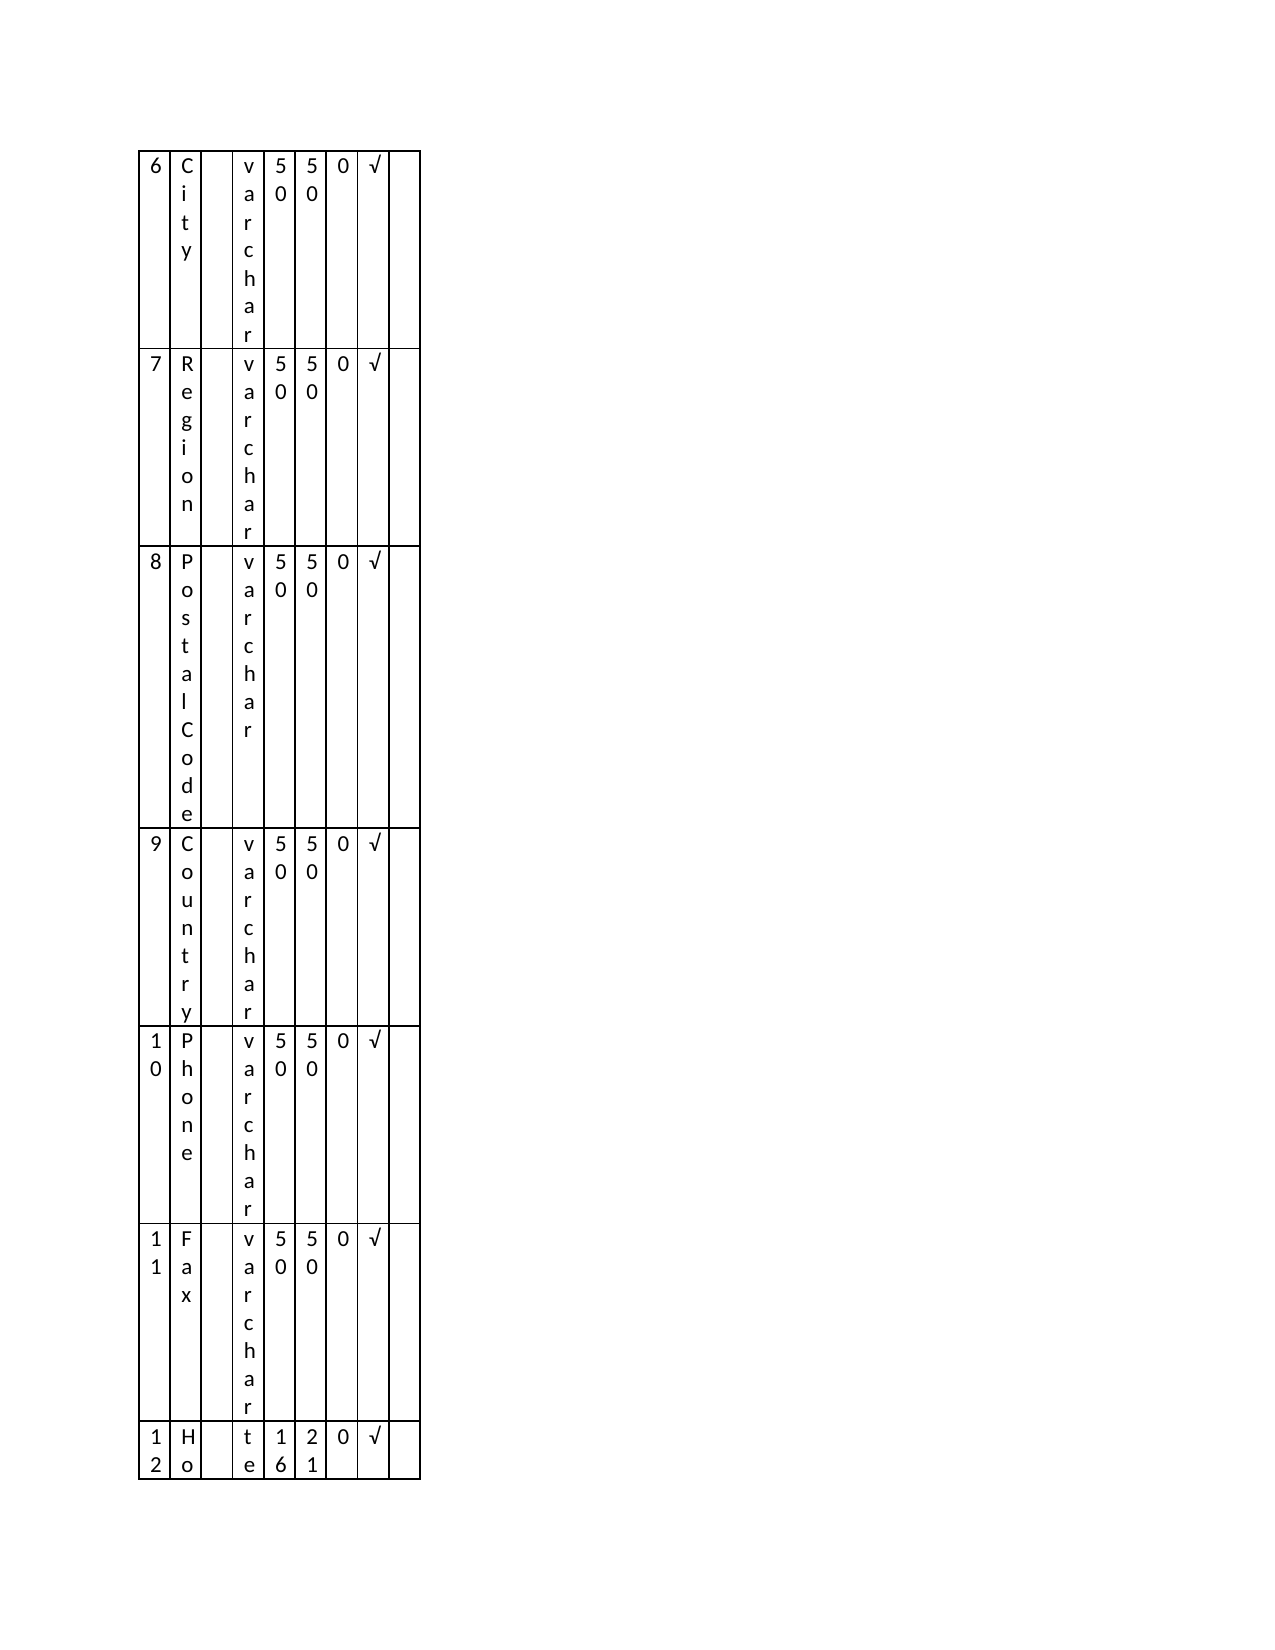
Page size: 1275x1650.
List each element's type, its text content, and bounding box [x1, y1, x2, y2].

table_cell [202, 152, 232, 348]
table_cell 50 [296, 349, 325, 545]
table_cell 50 [265, 1224, 294, 1420]
table_cell 9 [140, 829, 169, 1025]
table_cell 50 [265, 1027, 294, 1223]
table_cell [390, 547, 419, 827]
table_cell √ [358, 547, 388, 827]
table_cell 50 [265, 152, 294, 348]
table_cell 50 [265, 349, 294, 545]
table_cell varchar [233, 547, 263, 827]
table_cell √ [358, 349, 388, 545]
table_cell 2147483647 [296, 1422, 325, 1478]
table_cell [202, 829, 232, 1025]
table_cell 12 [140, 1422, 169, 1478]
table_cell 50 [296, 829, 325, 1025]
table_cell [390, 829, 419, 1025]
table_cell 0 [327, 1224, 357, 1420]
table_cell [390, 1027, 419, 1223]
table_cell √ [358, 152, 388, 348]
table_cell 50 [265, 547, 294, 827]
table_cell varchar [233, 1027, 263, 1223]
table_cell PostalCode [171, 547, 200, 827]
table_cell 6 [140, 152, 169, 348]
table_cell 8 [140, 547, 169, 827]
table_cell [202, 349, 232, 545]
table_cell [390, 349, 419, 545]
table_cell [202, 1224, 232, 1420]
table_cell 0 [327, 152, 357, 348]
table_cell 16 [265, 1422, 294, 1478]
table_cell varchar [233, 349, 263, 545]
table_cell [390, 1224, 419, 1420]
table_cell 50 [296, 547, 325, 827]
table_cell text [233, 1422, 263, 1478]
table_cell 10 [140, 1027, 169, 1223]
table_cell 7 [140, 349, 169, 545]
table_cell varchar [233, 829, 263, 1025]
table_cell 0 [327, 1422, 357, 1478]
table_cell HomePage [171, 1422, 200, 1478]
table_cell varchar [233, 152, 263, 348]
table_cell √ [358, 1422, 388, 1478]
table_cell 0 [327, 829, 357, 1025]
table_cell 50 [296, 1224, 325, 1420]
table_cell [202, 547, 232, 827]
table_cell 0 [327, 1027, 357, 1223]
table_cell 0 [327, 349, 357, 545]
table_cell [202, 1422, 232, 1478]
table_cell 50 [296, 1027, 325, 1223]
table_cell [390, 152, 419, 348]
table_cell √ [358, 829, 388, 1025]
table_cell 11 [140, 1224, 169, 1420]
table_cell 0 [327, 547, 357, 827]
table_cell [390, 1422, 419, 1478]
table_cell √ [358, 1027, 388, 1223]
table_cell 50 [265, 829, 294, 1025]
table_cell Country [171, 829, 200, 1025]
table_cell City [171, 152, 200, 348]
table_cell [202, 1027, 232, 1223]
table_cell 50 [296, 152, 325, 348]
table_cell varchar [233, 1224, 263, 1420]
table_cell Fax [171, 1224, 200, 1420]
table_cell Region [171, 349, 200, 545]
table_cell √ [358, 1224, 388, 1420]
table_cell Phone [171, 1027, 200, 1223]
